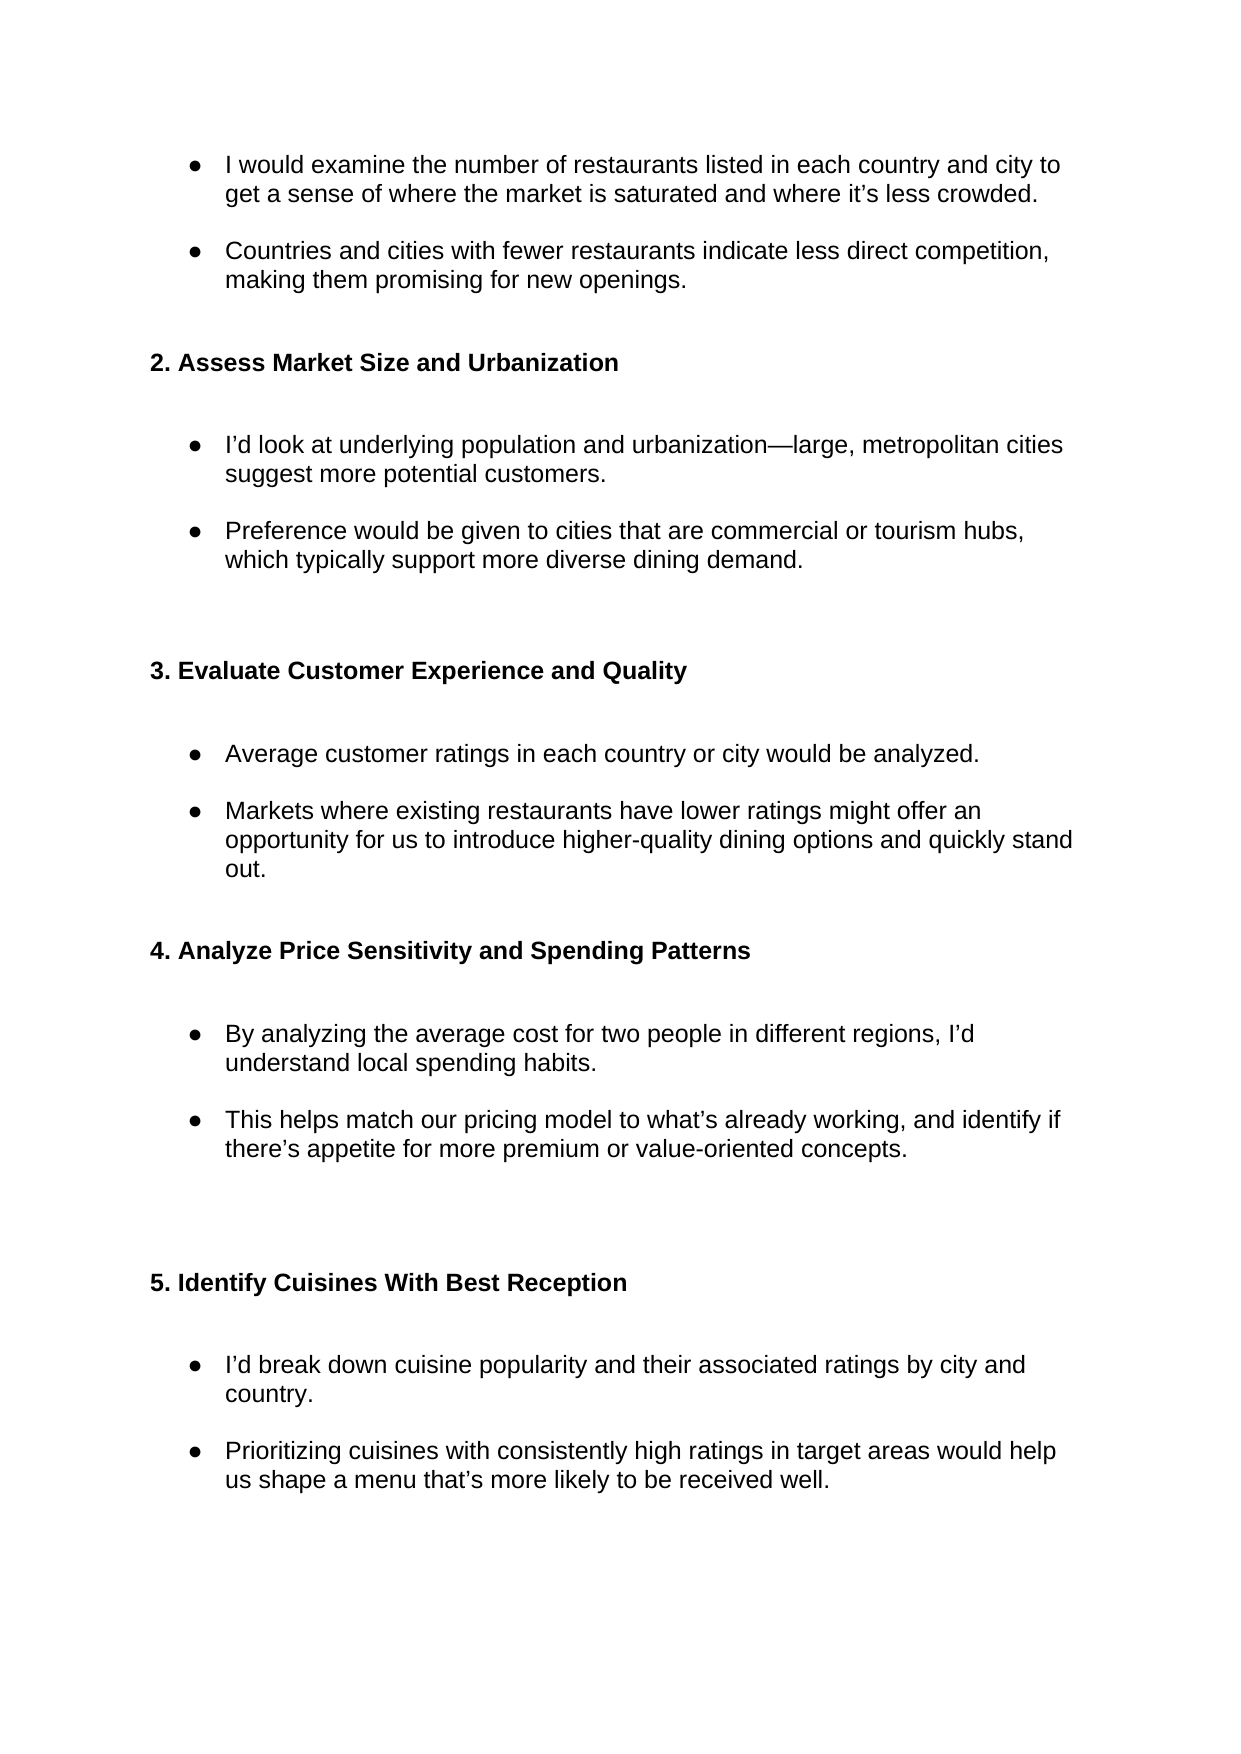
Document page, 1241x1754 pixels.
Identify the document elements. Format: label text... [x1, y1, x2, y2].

list Preference would be given to cities that are commercial or tourism hubs, which typically support more diverse dining demand. [187, 516, 1090, 631]
list Countries and cities with fewer restaurants indicate less direct competition, making them promising for new openings. [187, 236, 1090, 322]
text 4. Analyze Price Sensitivity and Spending Patterns [150, 936, 1090, 994]
list I would examine the number of restaurants listed in each country and city to get a sense of where the market is saturated and where it’s less crowded. [187, 150, 1090, 236]
text 3. Evaluate Customer Experience and Quality [150, 656, 1090, 714]
list Prioritizing cuisines with consistently high ratings in target areas would help us shape a menu that’s more likely to be received well. [187, 1436, 1090, 1523]
text 5. Identify Cuisines With Best Reception [150, 1268, 1090, 1325]
list This helps match our pricing model to what’s already working, and identify if there’s appetite for more premium or value-oriented concepts. [187, 1105, 1090, 1191]
list Average customer ratings in each country or city would be analyzed. [187, 739, 1090, 796]
list Markets where existing restaurants have lower ratings might offer an opportunity for us to introduce higher-quality dining options and quickly stand out. [187, 796, 1090, 911]
list I’d break down cuisine popularity and their associated ratings by city and country. [187, 1350, 1090, 1436]
text 2. Assess Market Size and Urbanization [150, 347, 1090, 405]
list By analyzing the average cost for two people in different regions, I’d understand local spending habits. [187, 1019, 1090, 1105]
list I’d look at underlying population and urbanization—large, metropolitan cities suggest more potential customers. [187, 430, 1090, 516]
